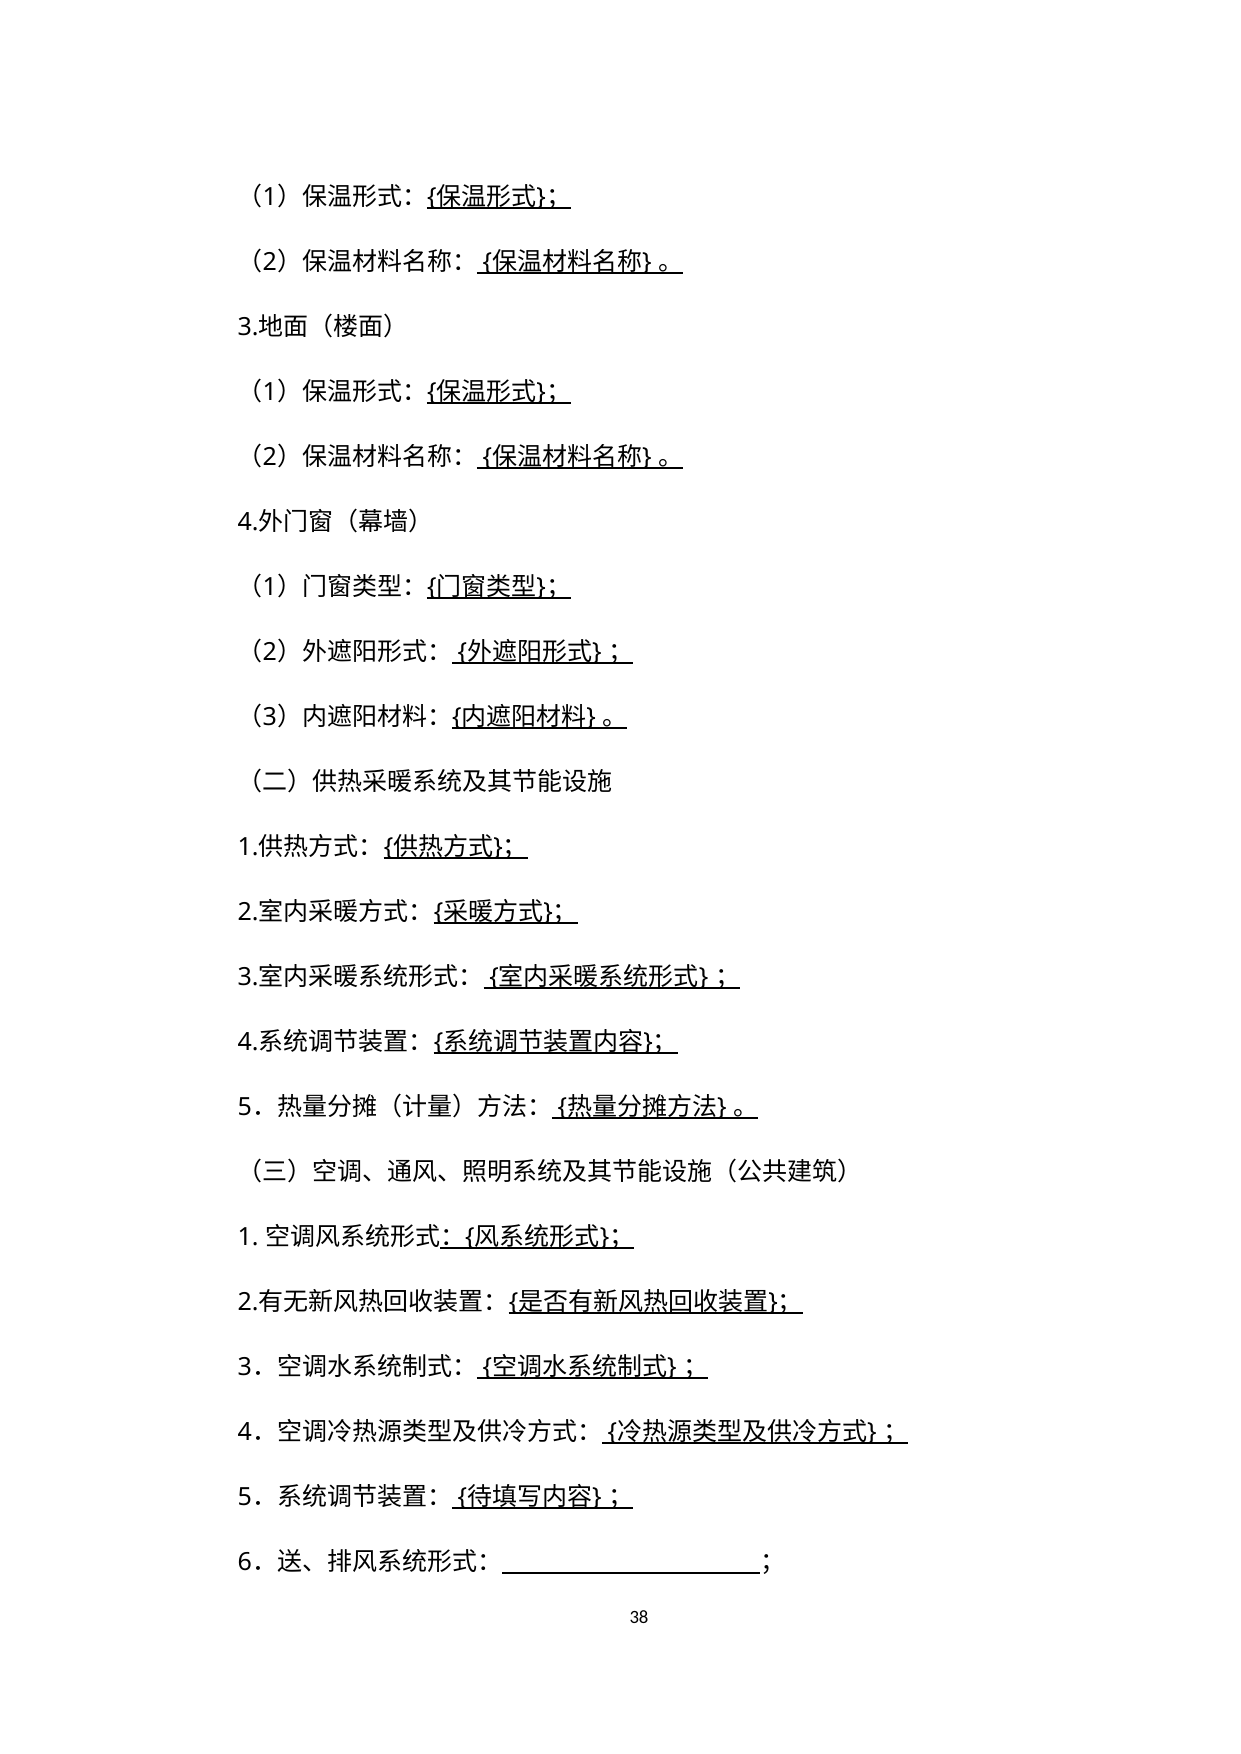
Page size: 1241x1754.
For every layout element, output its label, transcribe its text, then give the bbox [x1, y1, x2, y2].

text 3．空调水系统制式： {空调水系统制式} ； [187, 1332, 1053, 1397]
text 3.地面（楼面） [187, 292, 1053, 357]
text 3.室内采暖系统形式： {室内采暖系统形式} ； [187, 942, 1053, 1007]
text （2）保温材料名称： {保温材料名称} 。 [187, 422, 1053, 487]
text （二）供热采暖系统及其节能设施 [187, 747, 1053, 812]
text 1.供热方式：{供热方式}； [187, 812, 1053, 877]
text （三）空调、通风、照明系统及其节能设施（公共建筑） [187, 1137, 1053, 1202]
text （1）保温形式：{保温形式}； [187, 357, 1053, 422]
text 5．热量分摊（计量）方法： {热量分摊方法} 。 [187, 1072, 1053, 1137]
text 6．送、排风系统形式： ； [187, 1527, 1053, 1592]
text （2）外遮阳形式： {外遮阳形式} ； [187, 617, 1053, 682]
text （2）保温材料名称： {保温材料名称} 。 [187, 227, 1053, 292]
text 5．系统调节装置： {待填写内容} ； [187, 1462, 1053, 1527]
text （1）保温形式：{保温形式}； [187, 162, 1053, 227]
text 2.室内采暖方式：{采暖方式}； [187, 877, 1053, 942]
text 2.有无新风热回收装置：{是否有新风热回收装置}； [187, 1267, 1053, 1332]
text 1. 空调风系统形式：{风系统形式}； [187, 1202, 1053, 1267]
text （1）门窗类型：{门窗类型}； [187, 552, 1053, 617]
text 4.外门窗（幕墙） [187, 487, 1053, 552]
text （3）内遮阳材料：{内遮阳材料} 。 [187, 682, 1053, 747]
text 4.系统调节装置：{系统调节装置内容}； [187, 1007, 1053, 1072]
text 4．空调冷热源类型及供冷方式： {冷热源类型及供冷方式} ； [187, 1397, 1053, 1462]
